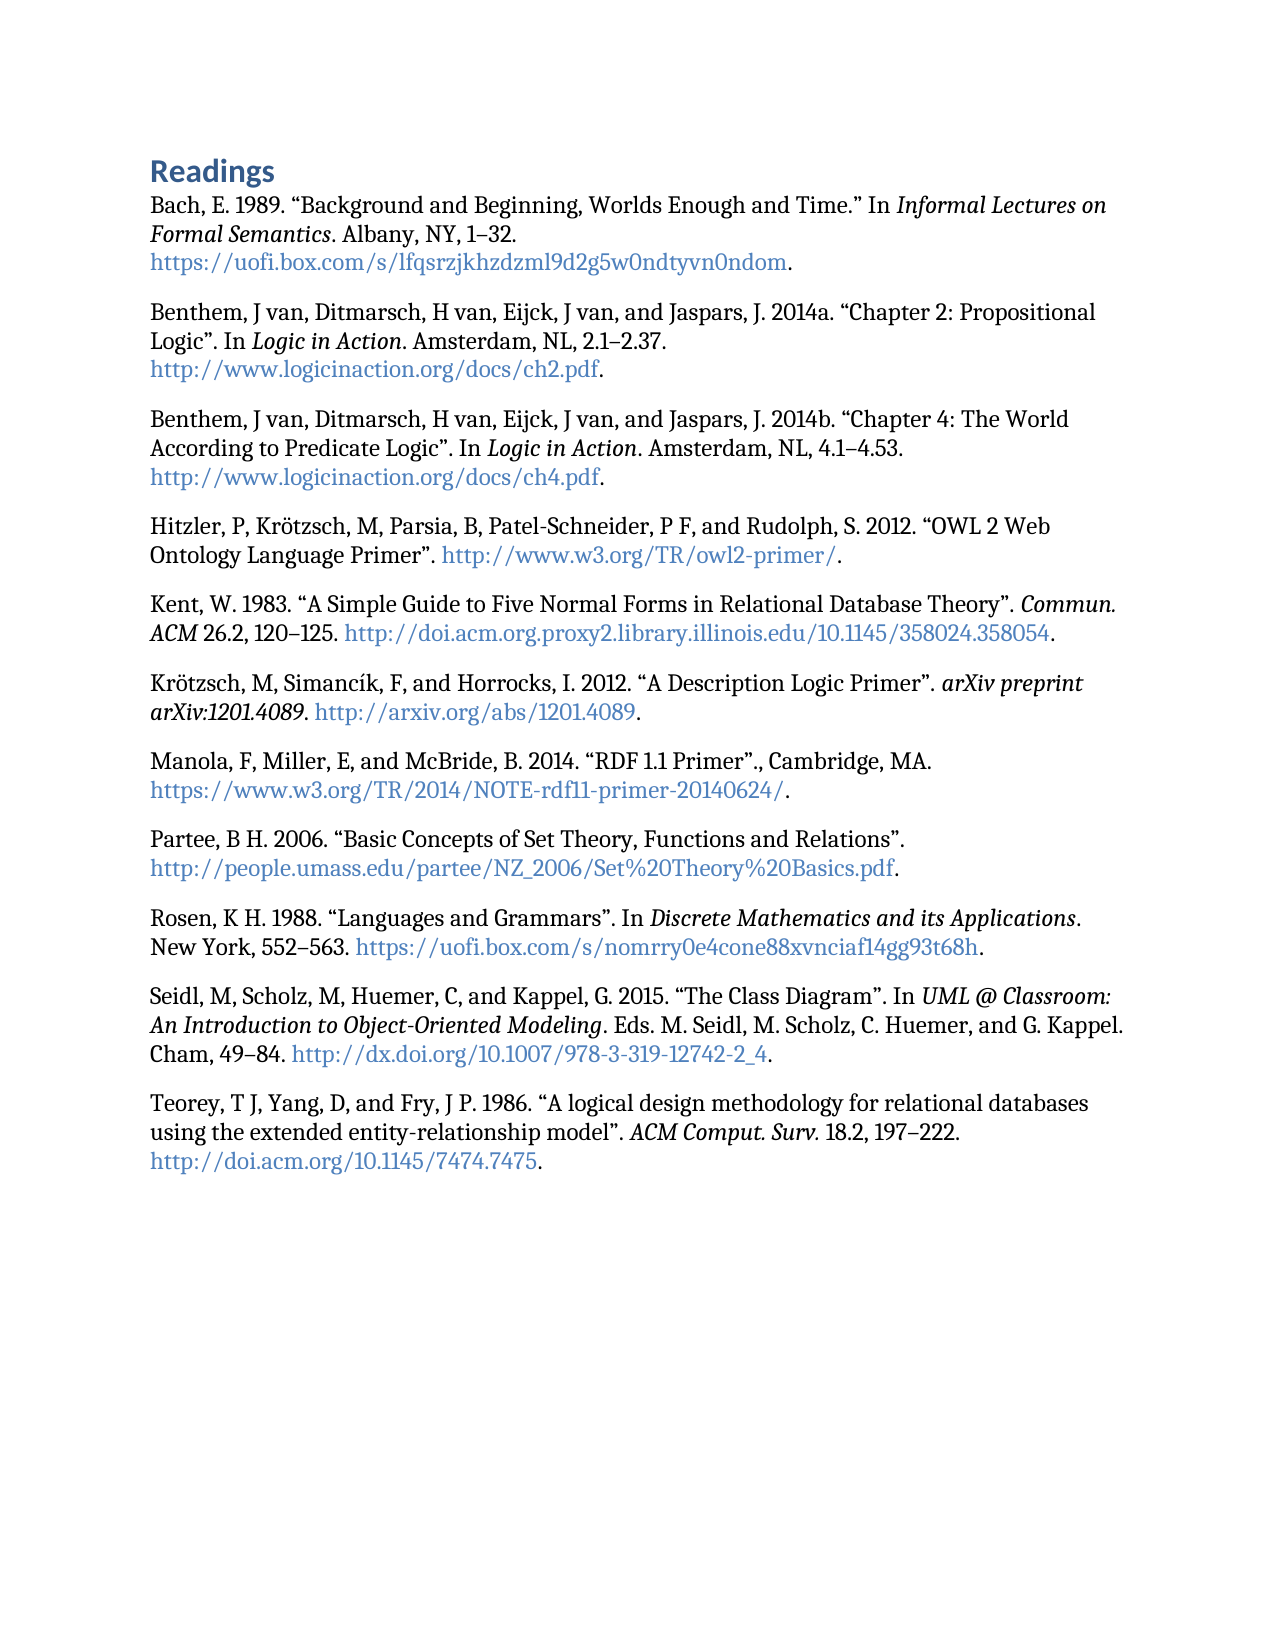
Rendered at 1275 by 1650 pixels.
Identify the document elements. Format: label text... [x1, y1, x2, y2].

text Benthem, J van, Ditmarsch, H van, Eijck, J van, and Jaspars, J. 2014a. “Chapter 2: Propositional Logic”. In Logic in Action. Amsterdam, NL, 2.1–2.37. http://www.logicinaction.org/docs/ch2.pdf. [150, 298, 1125, 384]
text Benthem, J van, Ditmarsch, H van, Eijck, J van, and Jaspars, J. 2014b. “Chapter 4: The World According to Predicate Logic”. In Logic in Action. Amsterdam, NL, 4.1–4.53. http://www.logicinaction.org/docs/ch4.pdf. [150, 405, 1125, 491]
text Krötzsch, M, Simancík, F, and Horrocks, I. 2012. “A Description Logic Primer”. arXiv preprint arXiv:1201.4089. http://arxiv.org/abs/1201.4089. [150, 669, 1125, 726]
text Rosen, K H. 1988. “Languages and Grammars”. In Discrete Mathematics and its Applications. New York, 552–563. https://uofi.box.com/s/nomrry0e4cone88xvnciaf14gg93t68h. [150, 904, 1125, 961]
text Partee, B H. 2006. “Basic Concepts of Set Theory, Functions and Relations”. http://people.umass.edu/partee/NZ_2006/Set%20Theory%20Basics.pdf. [150, 825, 1125, 883]
text Seidl, M, Scholz, M, Huemer, C, and Kappel, G. 2015. “The Class Diagram”. In UML @ Classroom: An Introduction to Object-Oriented Modeling. Eds. M. Seidl, M. Scholz, C. Huemer, and G. Kappel. Cham, 49–84. http://dx.doi.org/10.1007/978-3-319-12742-2_4. [150, 982, 1125, 1068]
text Kent, W. 1983. “A Simple Guide to Five Normal Forms in Relational Database Theory”. Commun. ACM 26.2, 120–125. http://doi.acm.org.proxy2.library.illinois.edu/10.1145/358024.358054. [150, 590, 1125, 648]
text Hitzler, P, Krötzsch, M, Parsia, B, Patel-Schneider, P F, and Rudolph, S. 2012. “OWL 2 Web Ontology Language Primer”. http://www.w3.org/TR/owl2-primer/. [150, 512, 1125, 569]
subtitle Readings [150, 150, 1125, 191]
text Manola, F, Miller, E, and McBride, B. 2014. “RDF 1.1 Primer”., Cambridge, MA. https://www.w3.org/TR/2014/NOTE-rdf11-primer-20140624/. [150, 747, 1125, 804]
text Bach, E. 1989. “Background and Beginning, Worlds Enough and Time.” In Informal Lectures on Formal Semantics. Albany, NY, 1–32. https://uofi.box.com/s/lfqsrzjkhzdzml9d2g5w0ndtyvn0ndom. [150, 191, 1125, 277]
